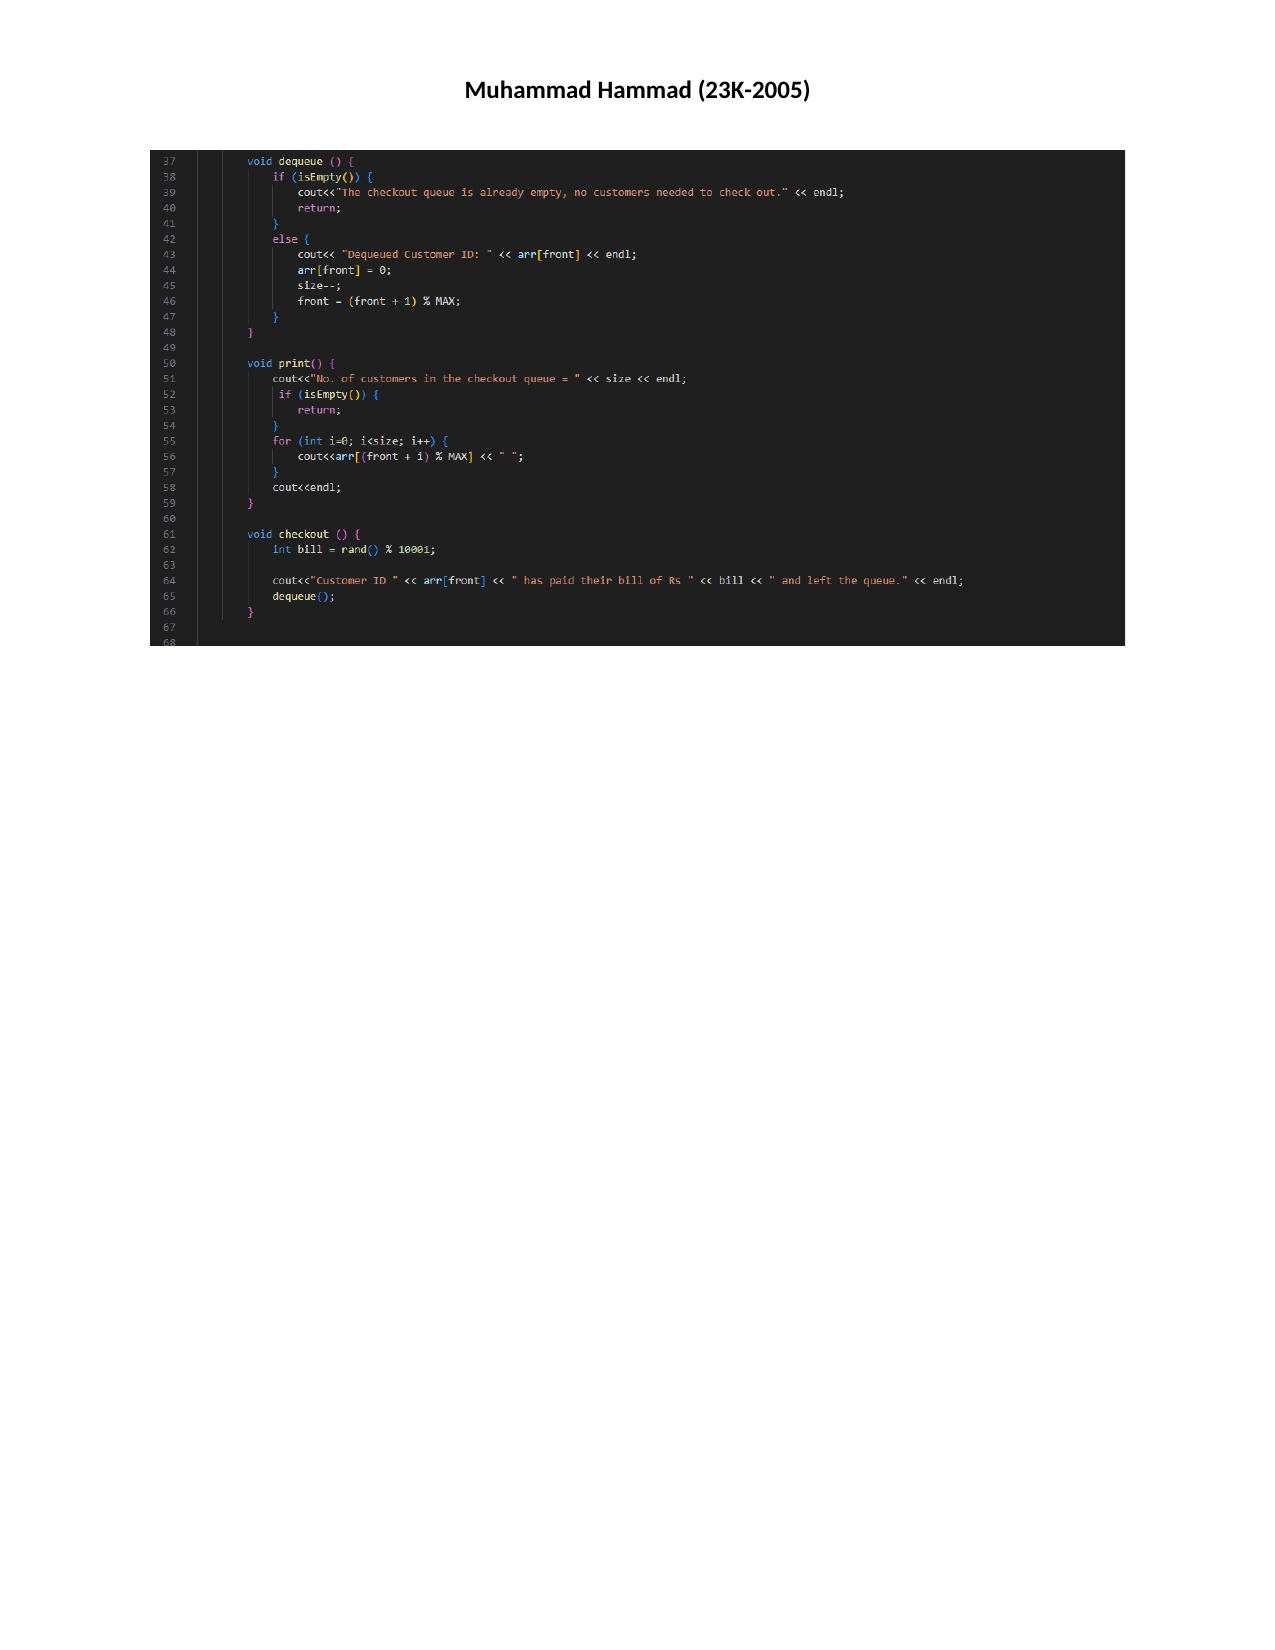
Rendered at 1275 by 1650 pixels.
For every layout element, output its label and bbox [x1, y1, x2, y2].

picture [150, 150, 1125, 646]
